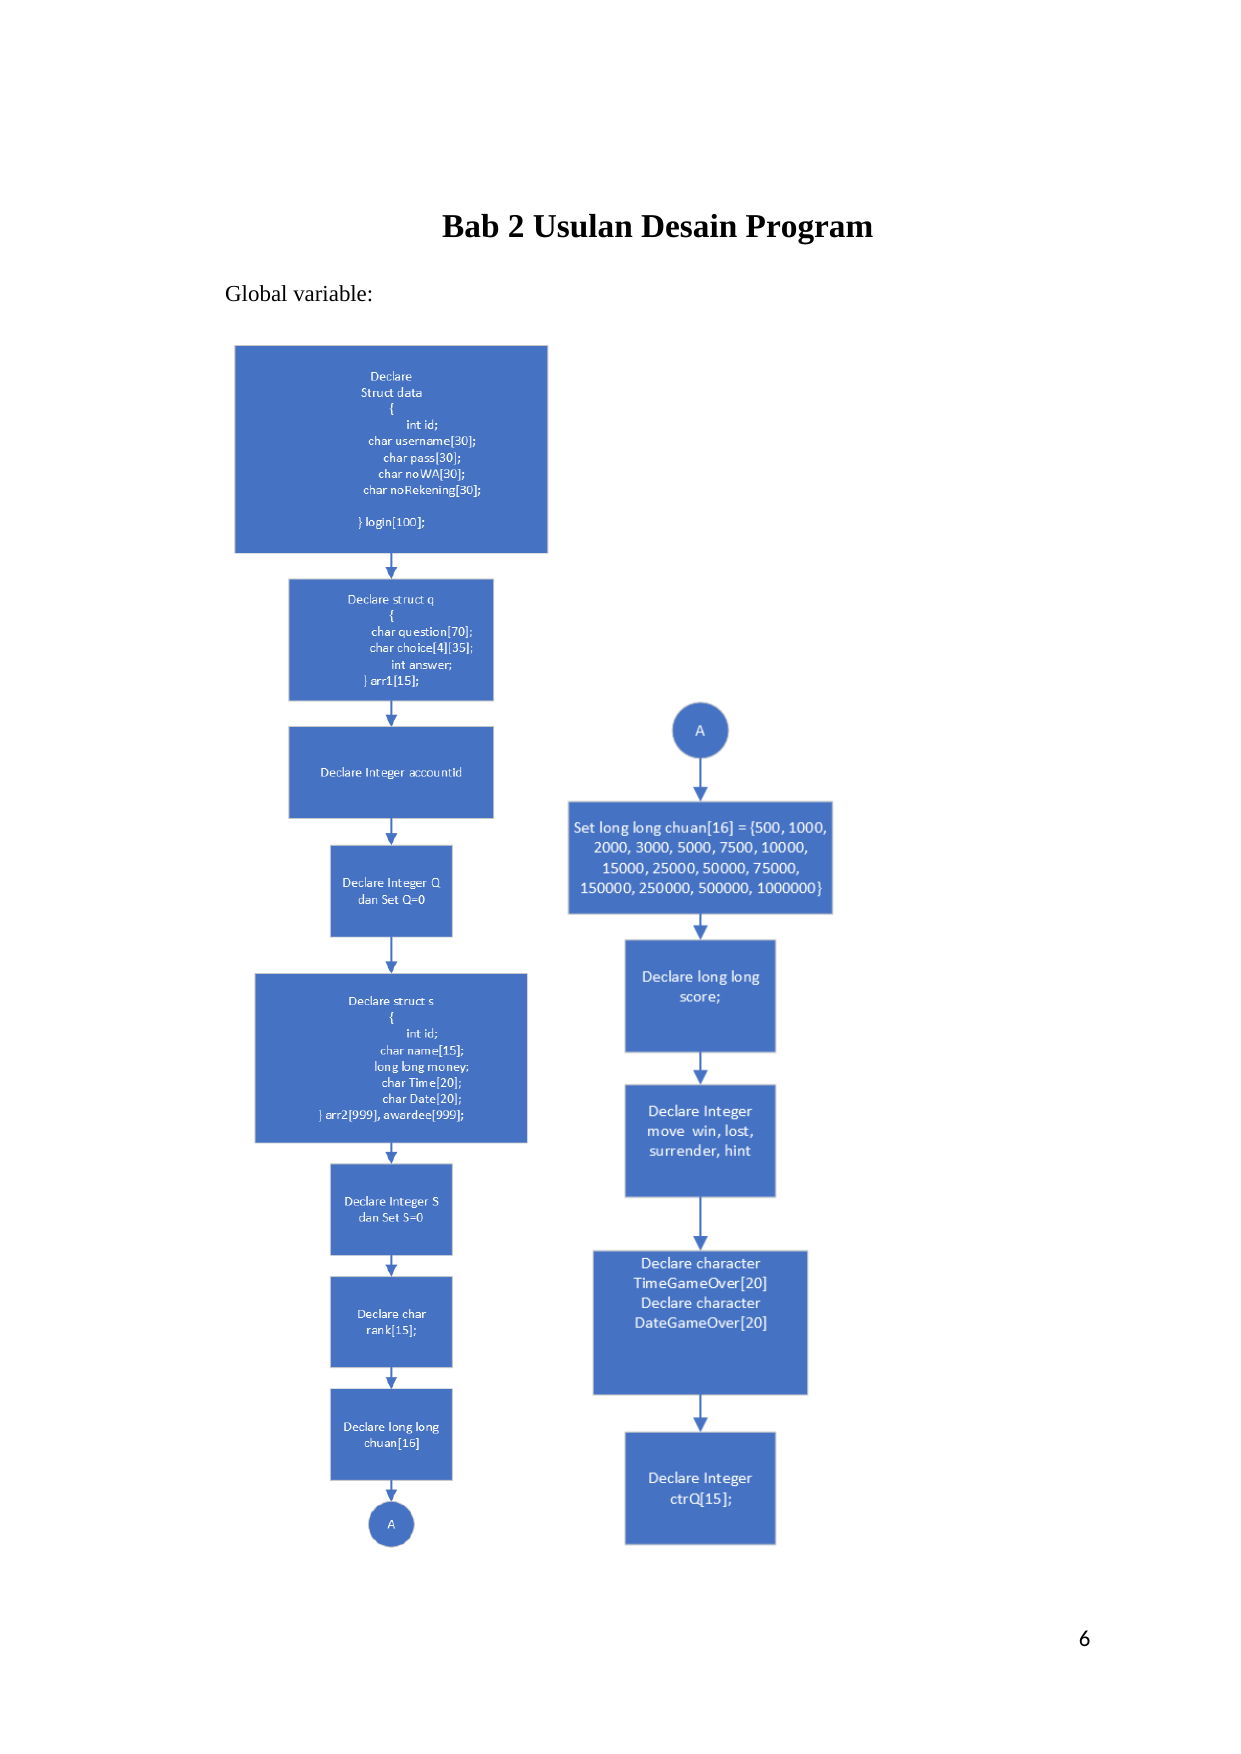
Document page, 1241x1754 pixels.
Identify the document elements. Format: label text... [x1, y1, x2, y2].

text Bab 2 Usulan Desain Program [225, 206, 1090, 244]
picture [225, 336, 849, 1556]
text Global variable: [225, 280, 1090, 307]
